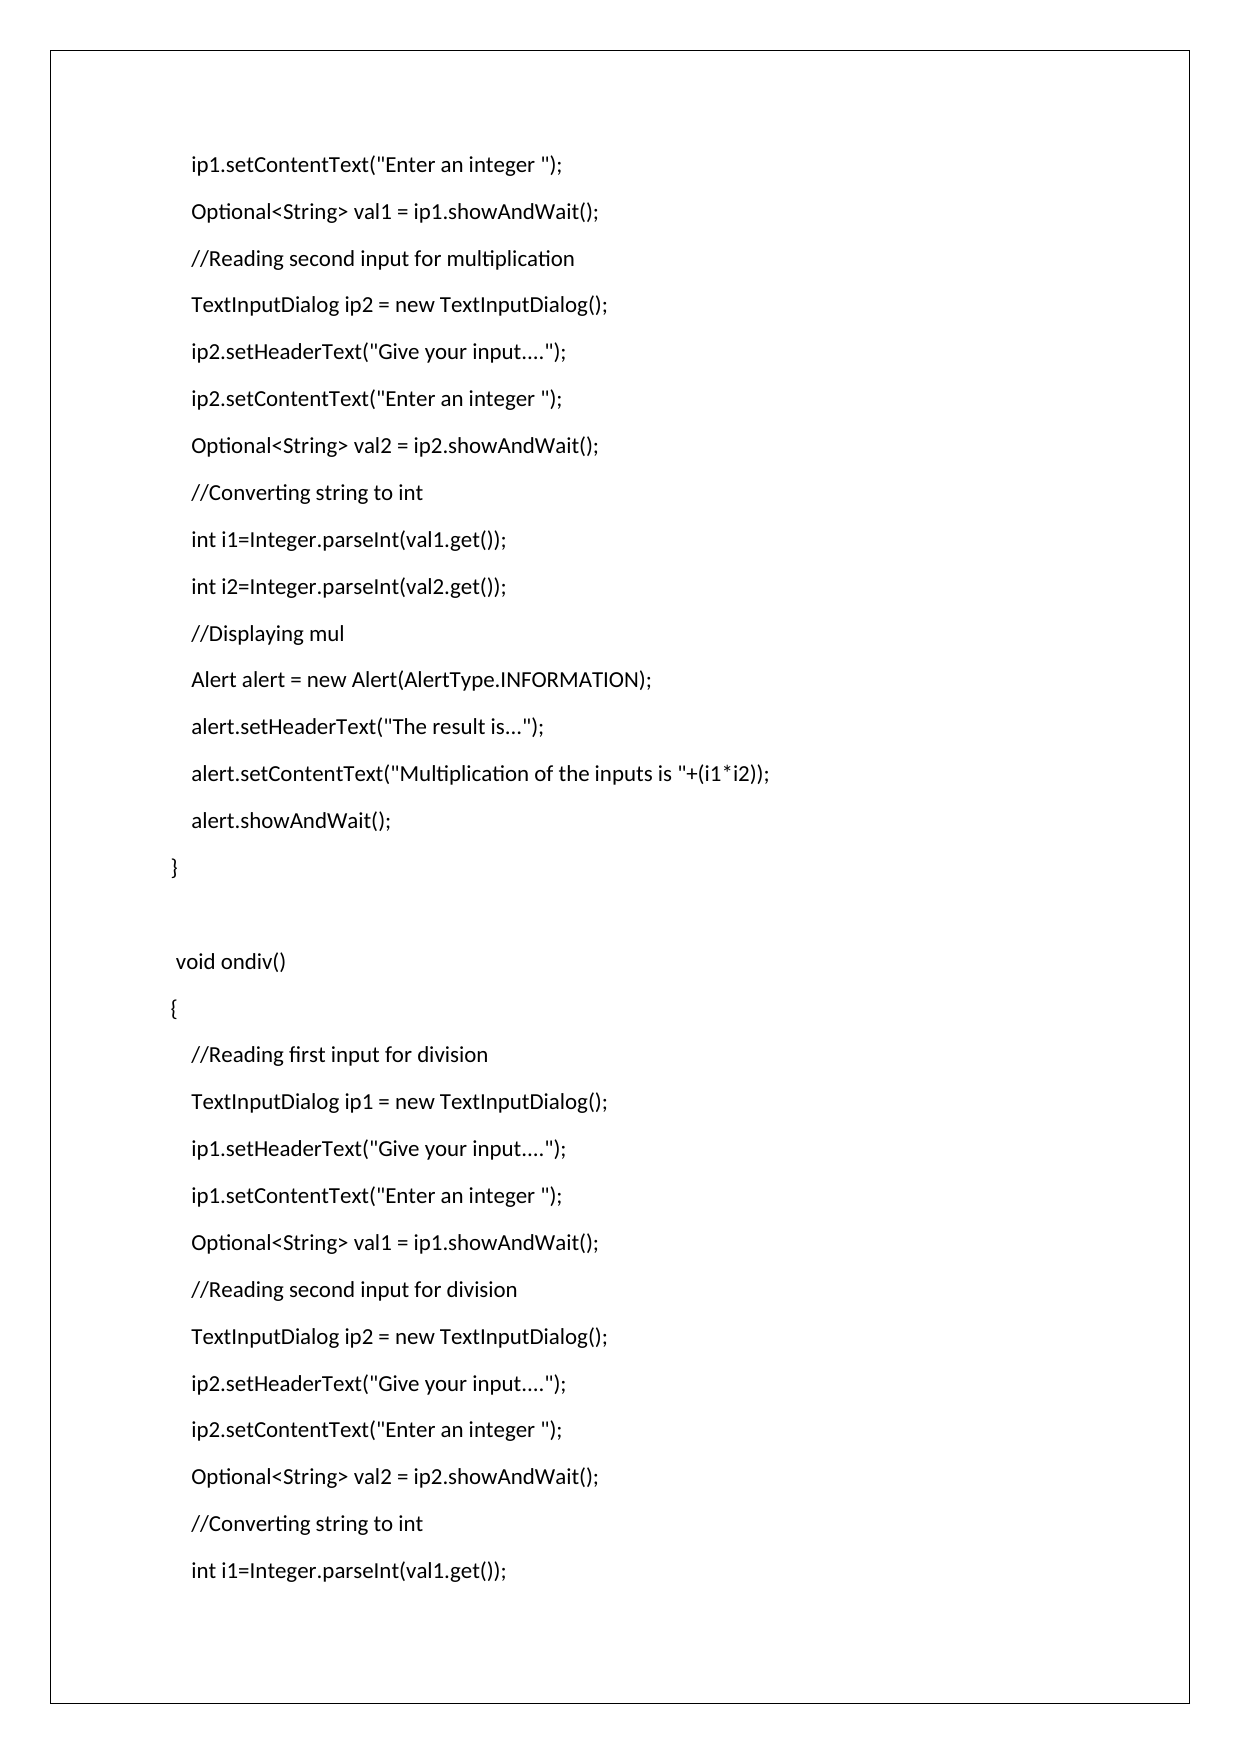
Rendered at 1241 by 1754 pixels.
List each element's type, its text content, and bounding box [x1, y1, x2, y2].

text Optional<String> val2 = ip2.showAndWait(); [150, 1462, 1090, 1491]
text alert.showAndWait(); [150, 806, 1090, 834]
text ip2.setContentText("Enter an integer "); [150, 384, 1090, 412]
text void ondiv() [150, 947, 1090, 975]
text ip1.setHeaderText("Give your input...."); [150, 1134, 1090, 1162]
text Optional<String> val1 = ip1.showAndWait(); [150, 197, 1090, 225]
text alert.setContentText("Multiplication of the inputs is "+(i1*i2)); [150, 759, 1090, 787]
text ip2.setHeaderText("Give your input...."); [150, 337, 1090, 366]
text int i2=Integer.parseInt(val2.get()); [150, 572, 1090, 600]
text Alert alert = new Alert(AlertType.INFORMATION); [150, 666, 1090, 694]
text TextInputDialog ip2 = new TextInputDialog(); [150, 1322, 1090, 1350]
text //Reading first input for division [150, 1041, 1090, 1069]
text ip1.setContentText("Enter an integer "); [150, 1181, 1090, 1209]
text } [150, 853, 1090, 881]
text TextInputDialog ip1 = new TextInputDialog(); [150, 1087, 1090, 1116]
text alert.setHeaderText("The result is..."); [150, 712, 1090, 741]
text //Reading second input for multiplication [150, 244, 1090, 272]
text //Reading second input for division [150, 1275, 1090, 1303]
text ip2.setContentText("Enter an integer "); [150, 1416, 1090, 1444]
text //Displaying mul [150, 619, 1090, 647]
text //Converting string to int [150, 1509, 1090, 1537]
text { [150, 994, 1090, 1022]
text Optional<String> val2 = ip2.showAndWait(); [150, 431, 1090, 459]
text ip2.setHeaderText("Give your input...."); [150, 1369, 1090, 1397]
text //Converting string to int [150, 478, 1090, 506]
text int i1=Integer.parseInt(val1.get()); [150, 525, 1090, 553]
text int i1=Integer.parseInt(val1.get()); [150, 1556, 1090, 1584]
text Optional<String> val1 = ip1.showAndWait(); [150, 1228, 1090, 1256]
text ip1.setContentText("Enter an integer "); [150, 150, 1090, 178]
text TextInputDialog ip2 = new TextInputDialog(); [150, 291, 1090, 319]
